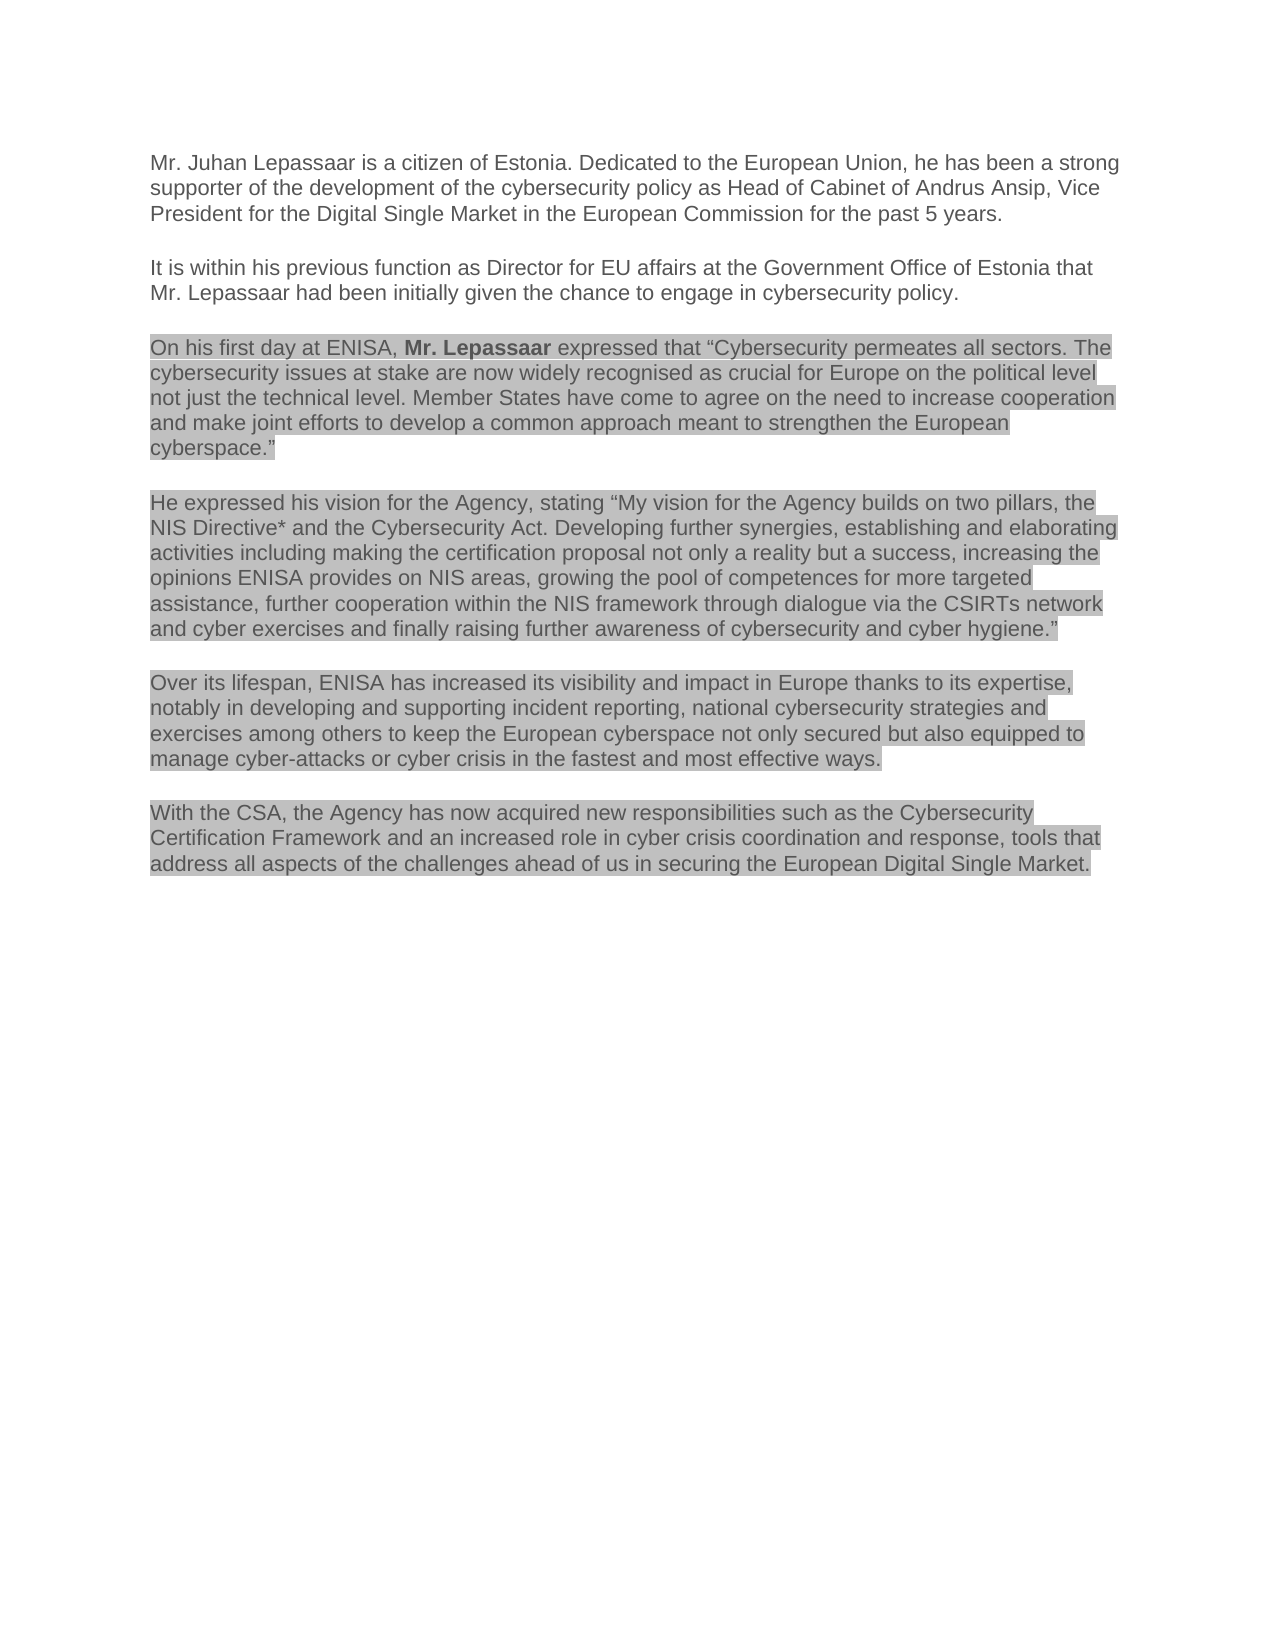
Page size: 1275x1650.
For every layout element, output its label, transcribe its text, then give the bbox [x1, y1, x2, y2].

text Mr. Juhan Lepassaar is a citizen of Estonia. Dedicated to the European Union, he has been a strong supporter of the development of the cybersecurity policy as Head of Cabinet of Andrus Ansip, Vice President for the Digital Single Market in the European Commission for the past 5 years. [150, 150, 1125, 226]
text On his first day at ENISA, Mr. Lepassaar expressed that “Cybersecurity permeates all sectors. The cybersecurity issues at stake are now widely recognised as crucial for Europe on the political level not just the technical level. Member States have come to agree on the need to increase cooperation and make joint efforts to develop a common approach meant to strengthen the European cyberspace.” [275, 334, 1125, 460]
text He expressed his vision for the Agency, stating “My vision for the Agency builds on two pillars, the NIS Directive* and the Cybersecurity Act. Developing further synergies, establishing and elaborating activities including making the certification proposal not only a reality but a success, increasing the opinions ENISA provides on NIS areas, growing the pool of competences for more targeted assistance, further cooperation within the NIS framework through dialogue via the CSIRTs network and cyber exercises and finally raising further awareness of cybersecurity and cyber hygiene.” [150, 489, 1125, 641]
text It is within his previous function as Director for EU affairs at the Government Office of Estonia that Mr. Lepassaar had been initially given the chance to engage in cybersecurity policy. [150, 255, 1125, 305]
text Over its lifespan, ENISA has increased its visibility and impact in Europe thanks to its expertise, notably in developing and supporting incident reporting, national cybersecurity strategies and exercises among others to keep the European cyberspace not only secured but also equipped to manage cyber-attacks or cyber crisis in the fastest and most effective ways. [882, 670, 1125, 771]
